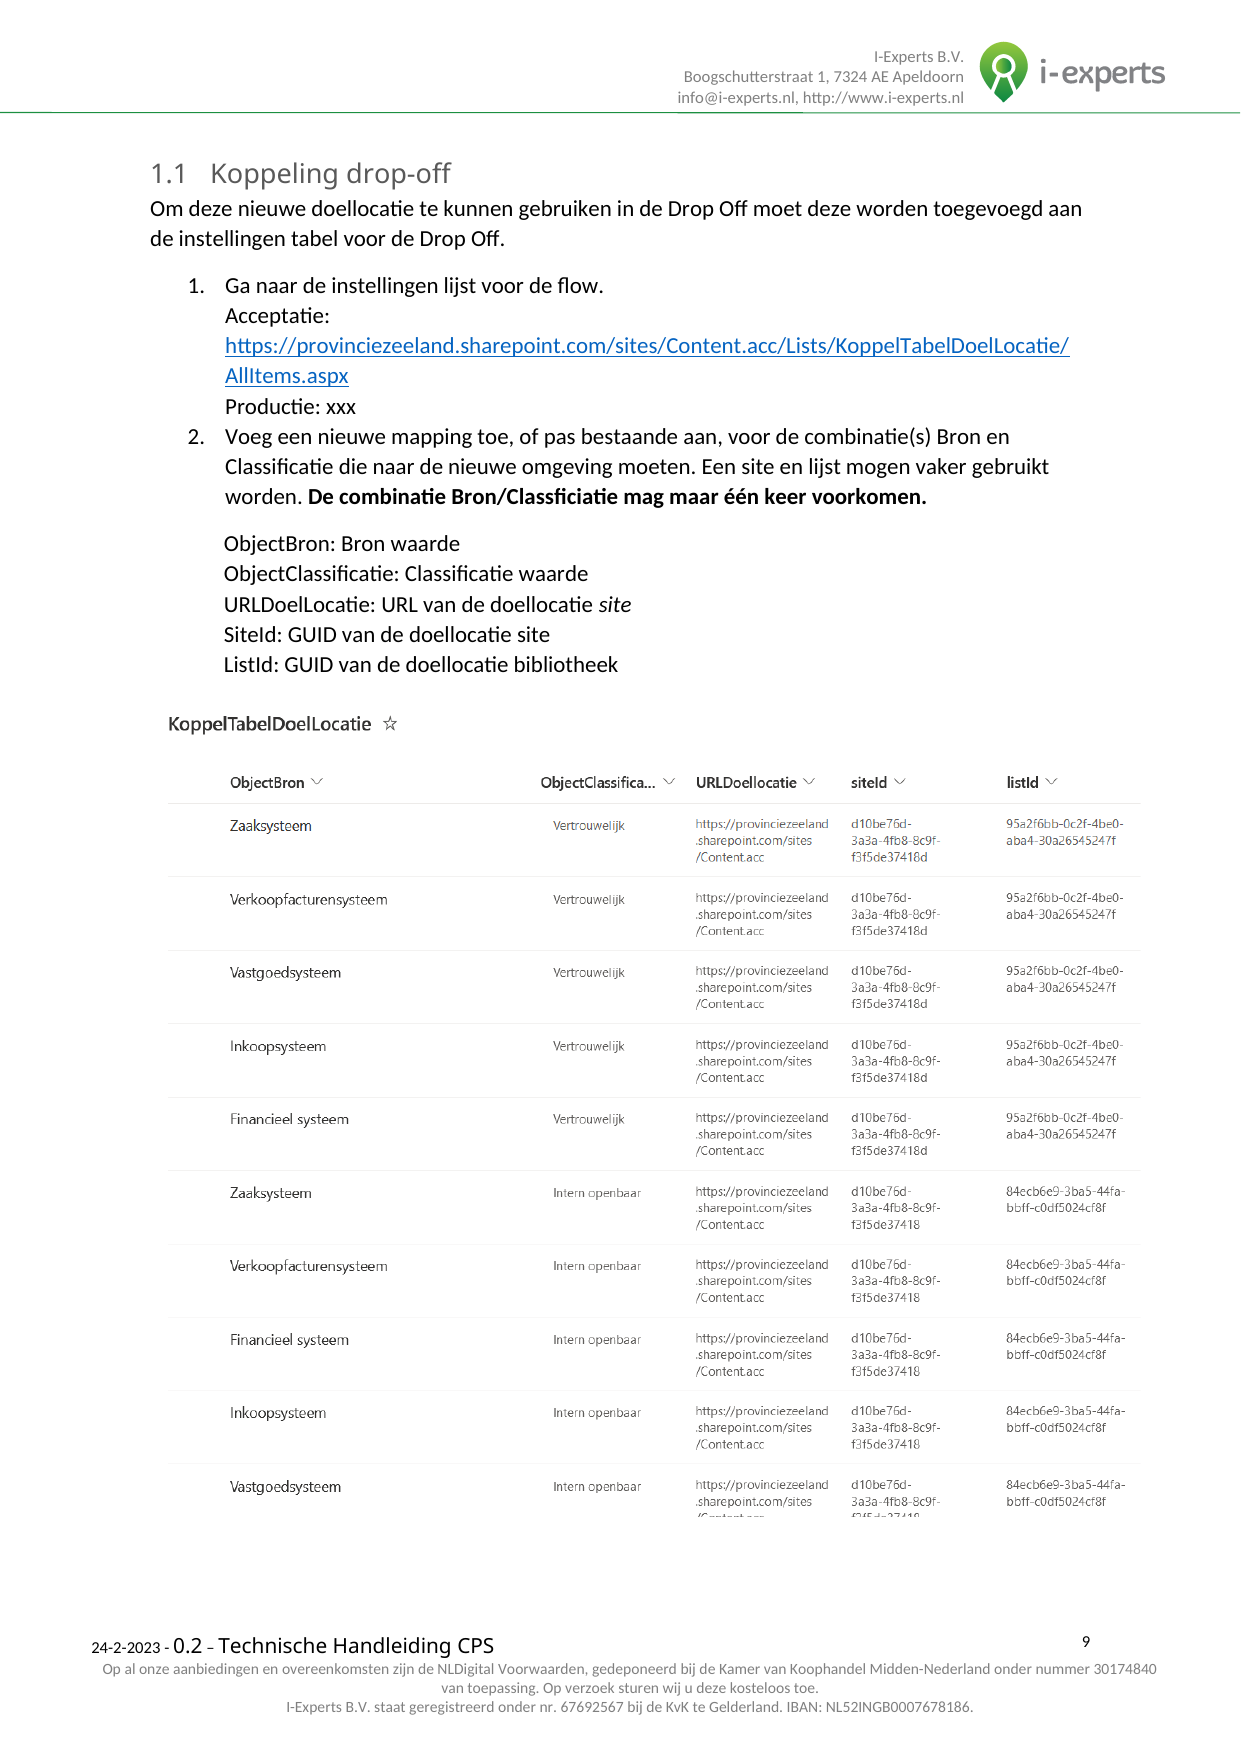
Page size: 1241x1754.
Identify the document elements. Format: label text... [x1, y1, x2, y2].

list Ga naar de instellingen lijst voor de flow. Acceptatie: https://provinciezeeland.sharepoint.com/sites/Content.acc/Lists/KoppelTabelDoelLocatie/AllItems.aspx Productie: xxx [187, 271, 1090, 420]
picture [976, 38, 1168, 105]
text Om deze nieuwe doellocatie te kunnen gebruiken in de Drop Off moet deze worden toegevoegd aan de instellingen tabel voor de Drop Off. [150, 194, 1090, 252]
text ObjectBron: Bron waarde ObjectClassificatie: Classificatie waarde URLDoelLocatie: URL van de doellocatie site SiteId: GUID van de doellocatie site ListId: GUID van de doellocatie bibliotheek [224, 529, 1090, 678]
picture [150, 697, 1141, 1517]
list Voeg een nieuwe mapping toe, of pas bestaande aan, voor de combinatie(s) Bron en Classificatie die naar de nieuwe omgeving moeten. Een site en lijst mogen vaker gebruikt worden. De combinatie Bron/Classficiatie mag maar één keer voorkomen. [187, 422, 1090, 511]
subtitle Koppeling drop-off [150, 154, 1090, 191]
